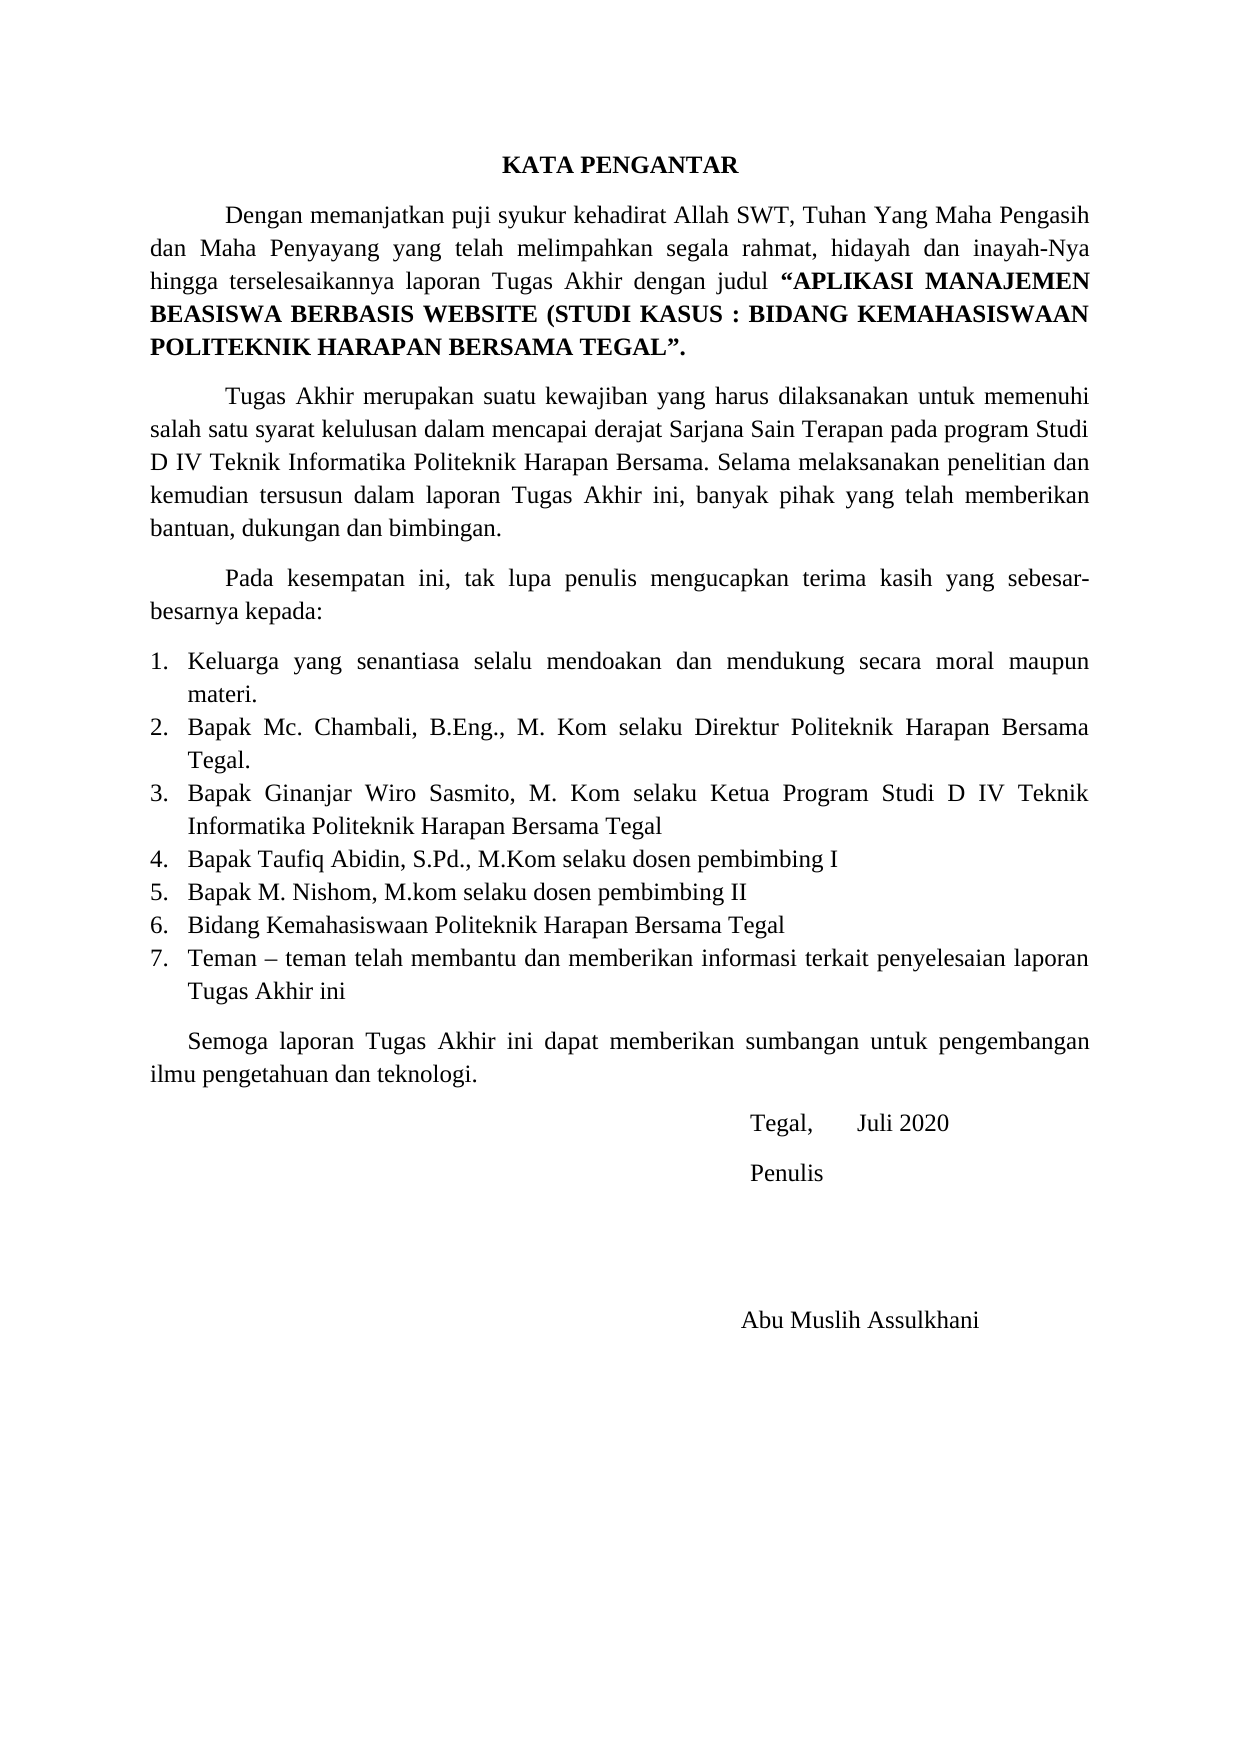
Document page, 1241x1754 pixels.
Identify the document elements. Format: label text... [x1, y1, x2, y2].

list Bapak M. Nishom, M.kom selaku dosen pembimbing II [150, 877, 1090, 906]
text Tugas Akhir merupakan suatu kewajiban yang harus dilaksanakan untuk memenuhi salah satu syarat kelulusan dalam mencapai derajat Sarjana Sain Terapan pada program Studi D IV Teknik Informatika Politeknik Harapan Bersama. Selama melaksanakan penelitian dan kemudian tersusun dalam laporan Tugas Akhir ini, banyak pihak yang telah memberikan bantuan, dukungan dan bimbingan. [150, 381, 1090, 542]
text Penulis [675, 1158, 1090, 1187]
text Semoga laporan Tugas Akhir ini dapat memberikan sumbangan untuk pengembangan ilmu pengetahuan dan teknologi. [150, 1026, 1090, 1088]
text Dengan memanjatkan puji syukur kehadirat Allah SWT, Tuhan Yang Maha Pengasih dan Maha Penyayang yang telah melimpahkan segala rahmat, hidayah dan inayah-Nya hingga terselesaikannya laporan Tugas Akhir dengan judul “APLIKASI MANAJEMEN BEASISWA BERBASIS WEBSITE (STUDI KASUS : BIDANG KEMAHASISWAAN POLITEKNIK HARAPAN BERSAMA TEGAL”. [150, 200, 1090, 361]
text Pada kesempatan ini, tak lupa penulis mengucapkan terima kasih yang sebesar-besarnya kepada: [150, 563, 1090, 625]
list Keluarga yang senantiasa selalu mendoakan dan mendukung secara moral maupun materi. [150, 646, 1090, 708]
text KATA PENGANTAR [150, 150, 1090, 179]
list Bidang Kemahasiswaan Politeknik Harapan Bersama Tegal [150, 910, 1090, 939]
list Bapak Ginanjar Wiro Sasmito, M. Kom selaku Ketua Program Studi D IV Teknik Informatika Politeknik Harapan Bersama Tegal [150, 778, 1090, 840]
list Teman – teman telah membantu dan memberikan informasi terkait penyelesaian laporan Tugas Akhir ini [150, 943, 1090, 1005]
list Bapak Taufiq Abidin, S.Pd., M.Kom selaku dosen pembimbing I [150, 844, 1090, 873]
text Abu Muslih Assulkhani [675, 1306, 1090, 1334]
text Tegal, Juli 2020 [675, 1108, 1090, 1137]
list Bapak Mc. Chambali, B.Eng., M. Kom selaku Direktur Politeknik Harapan Bersama Tegal. [150, 712, 1090, 774]
